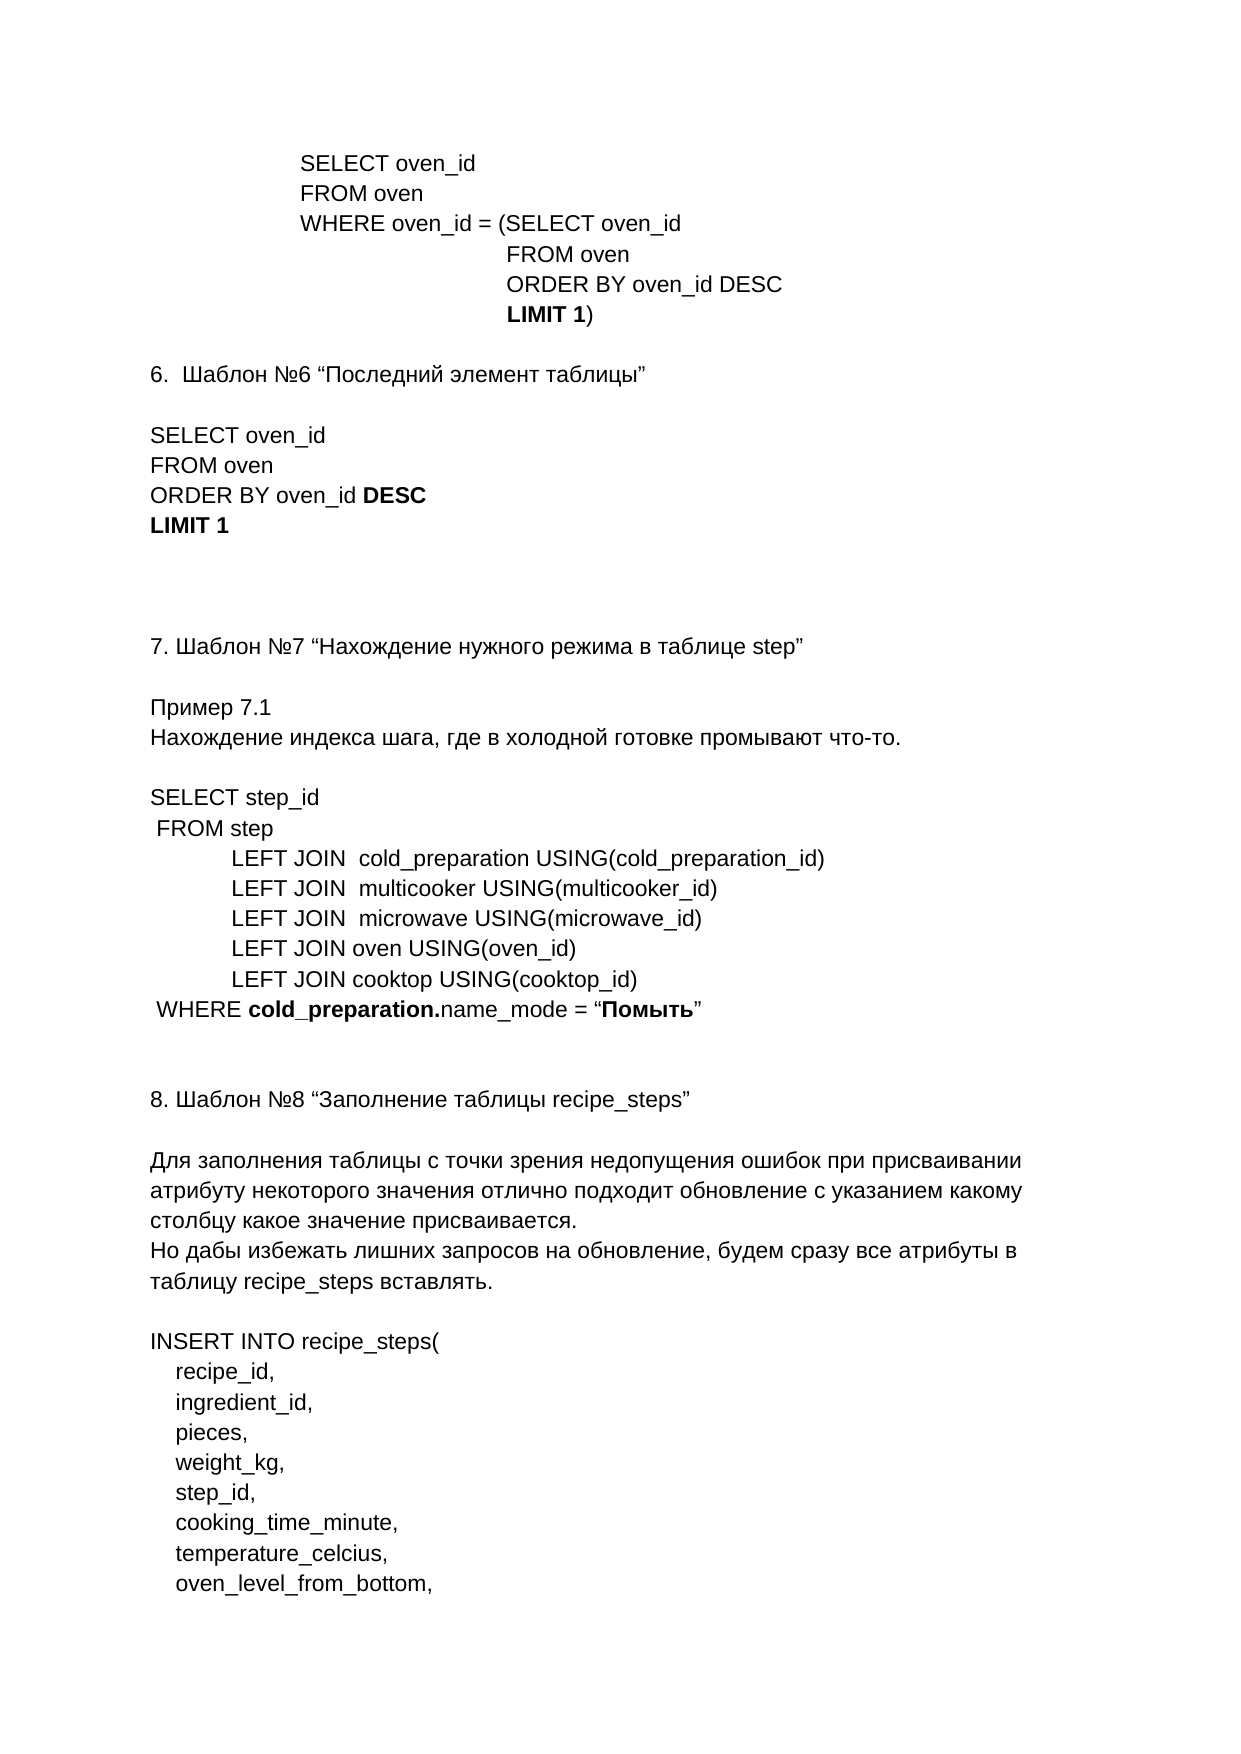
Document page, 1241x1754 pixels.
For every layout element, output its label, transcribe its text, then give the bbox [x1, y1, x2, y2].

text SELECT oven_id [150, 422, 1090, 448]
text LEFT JOIN cold_preparation USING(cold_preparation_id) [225, 845, 1090, 871]
text Пример 7.1 [150, 694, 1090, 720]
text 7. Шаблон №7 “Нахождение нужного режима в таблице step” [150, 633, 1090, 660]
text LEFT JOIN cooktop USING(cooktop_id) [225, 966, 1090, 992]
text recipe_id, [150, 1358, 1090, 1385]
text ORDER BY oven_id DESC [150, 271, 1090, 297]
text LIMIT 1 [150, 512, 1090, 539]
text LEFT JOIN microwave USING(microwave_id) [225, 905, 1090, 932]
text FROM oven [150, 452, 1090, 478]
text FROM step [150, 814, 1090, 841]
text temperature_celcius, [150, 1539, 1090, 1566]
text SELECT oven_id [300, 150, 1090, 176]
text LEFT JOIN multicooker USING(multicooker_id) [225, 875, 1090, 901]
text Но дабы избежать лишних запросов на обновление, будем сразу все атрибуты в таблицу recipe_steps вставлять. [150, 1237, 1090, 1294]
text SELECT step_id [150, 784, 1090, 811]
text pieces, [150, 1419, 1090, 1445]
text step_id, [150, 1479, 1090, 1506]
text INSERT INTO recipe_steps( [150, 1328, 1090, 1354]
text ingredient_id, [150, 1388, 1090, 1415]
text WHERE oven_id = (SELECT oven_id [300, 210, 1090, 237]
text LEFT JOIN oven USING(oven_id) [225, 935, 1090, 962]
text WHERE cold_preparation.name_mode = “Помыть” [150, 996, 1090, 1022]
text 6. Шаблон №6 “Последний элемент таблицы” [150, 361, 1090, 388]
text LIMIT 1) [150, 301, 1090, 327]
text FROM oven [300, 180, 1090, 207]
text Нахождение индекса шага, где в холодной готовке промывают что-то. [150, 724, 1090, 750]
text ORDER BY oven_id DESC [150, 482, 1090, 509]
text cooking_time_minute, [150, 1509, 1090, 1536]
text oven_level_from_bottom, [150, 1570, 1090, 1596]
text Для заполнения таблицы с точки зрения недопущения ошибок при присваивании атрибуту некоторого значения отлично подходит обновление с указанием какому столбцу какое значение присваивается. [150, 1147, 1090, 1234]
text FROM oven [150, 241, 1090, 267]
text 8. Шаблон №8 “Заполнение таблицы recipe_steps” [150, 1086, 1090, 1113]
text weight_kg, [150, 1449, 1090, 1475]
